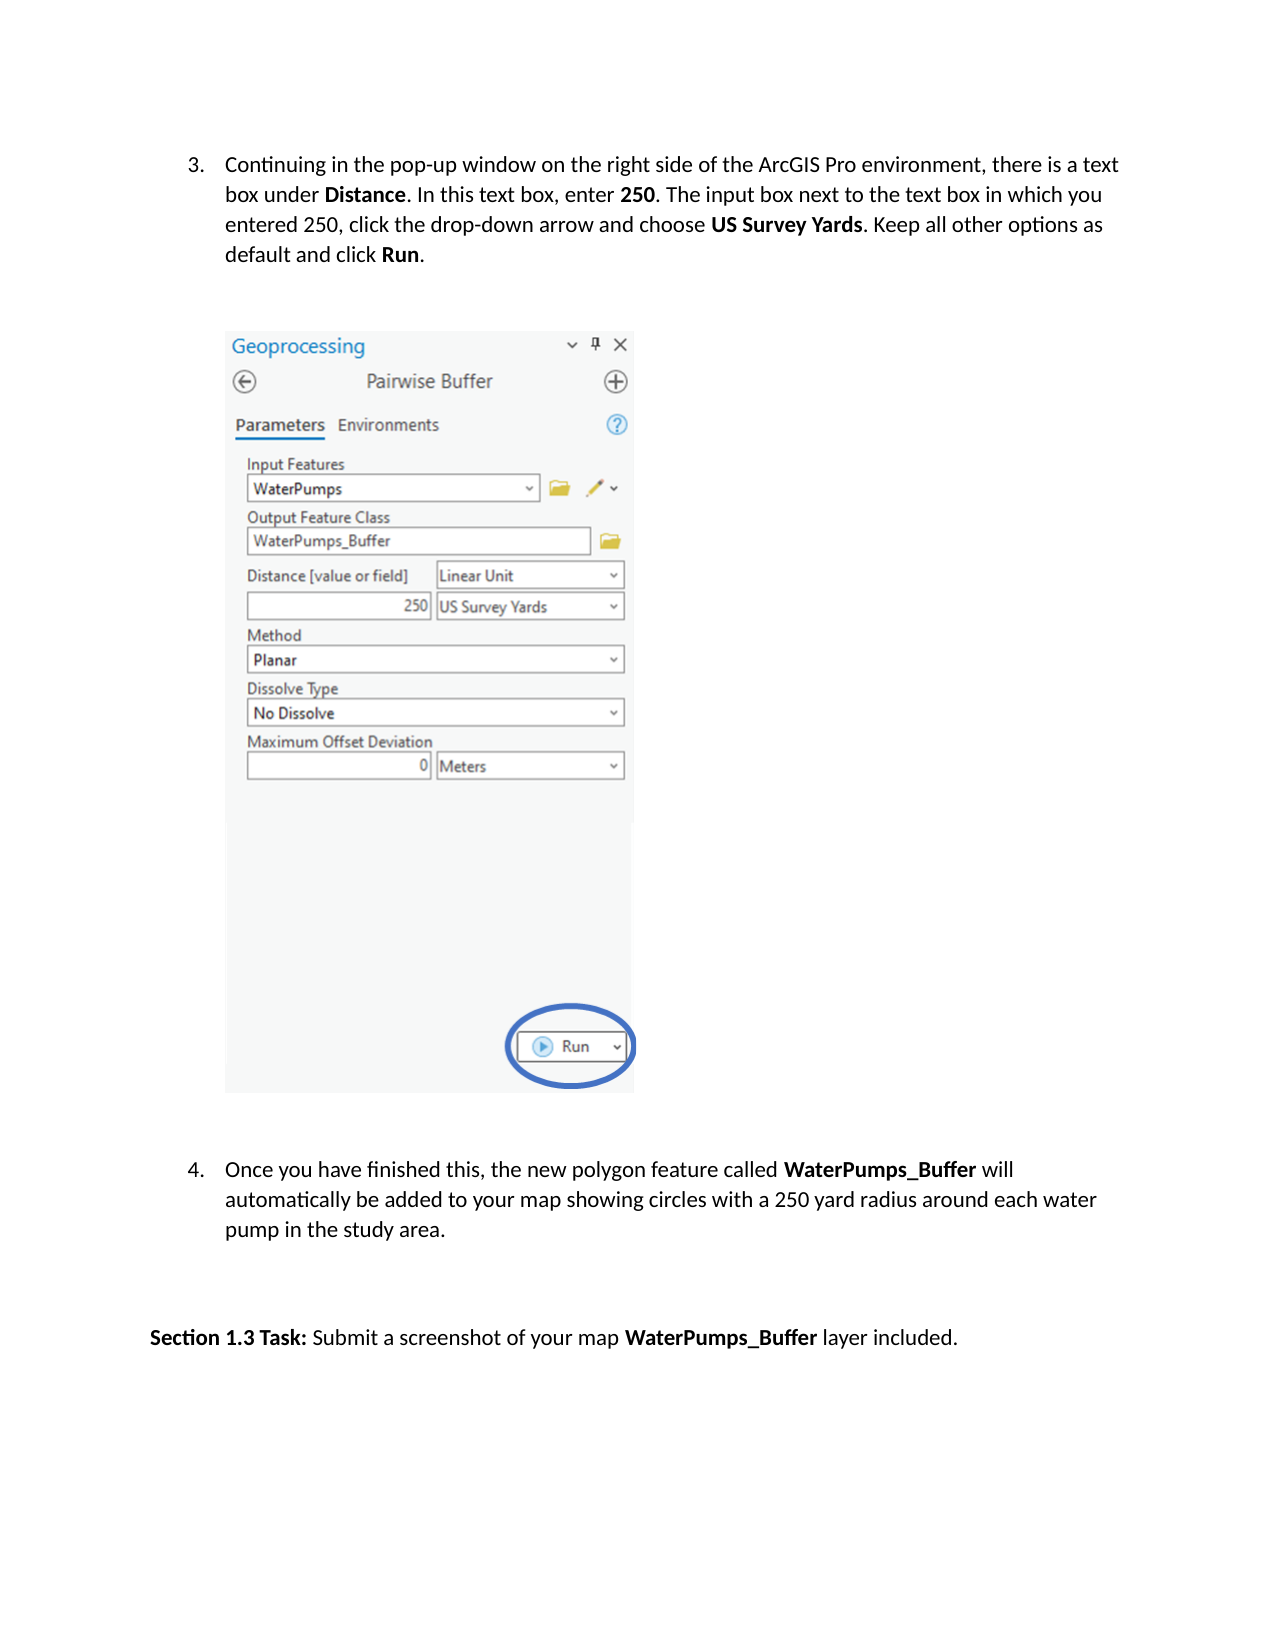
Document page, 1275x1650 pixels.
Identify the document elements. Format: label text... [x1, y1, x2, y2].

text Section 1.3 Task: Submit a screenshot of your map WaterPumps_Buffer layer included. [150, 1323, 1125, 1351]
list Continuing in the pop-up window on the right side of the ArcGIS Pro environment, there is a text box under Distance. In this text box, enter 250. The input box next to the text box in which you entered 250, click the drop-down arrow and choose US Survey Yards. Keep all other options as default and click Run. [187, 150, 1125, 269]
picture [225, 331, 637, 1093]
list Once you have finished this, the new polygon feature called WaterPumps_Buffer will automatically be added to your map showing circles with a 250 yard radius around each water pump in the study area. [187, 1155, 1125, 1243]
